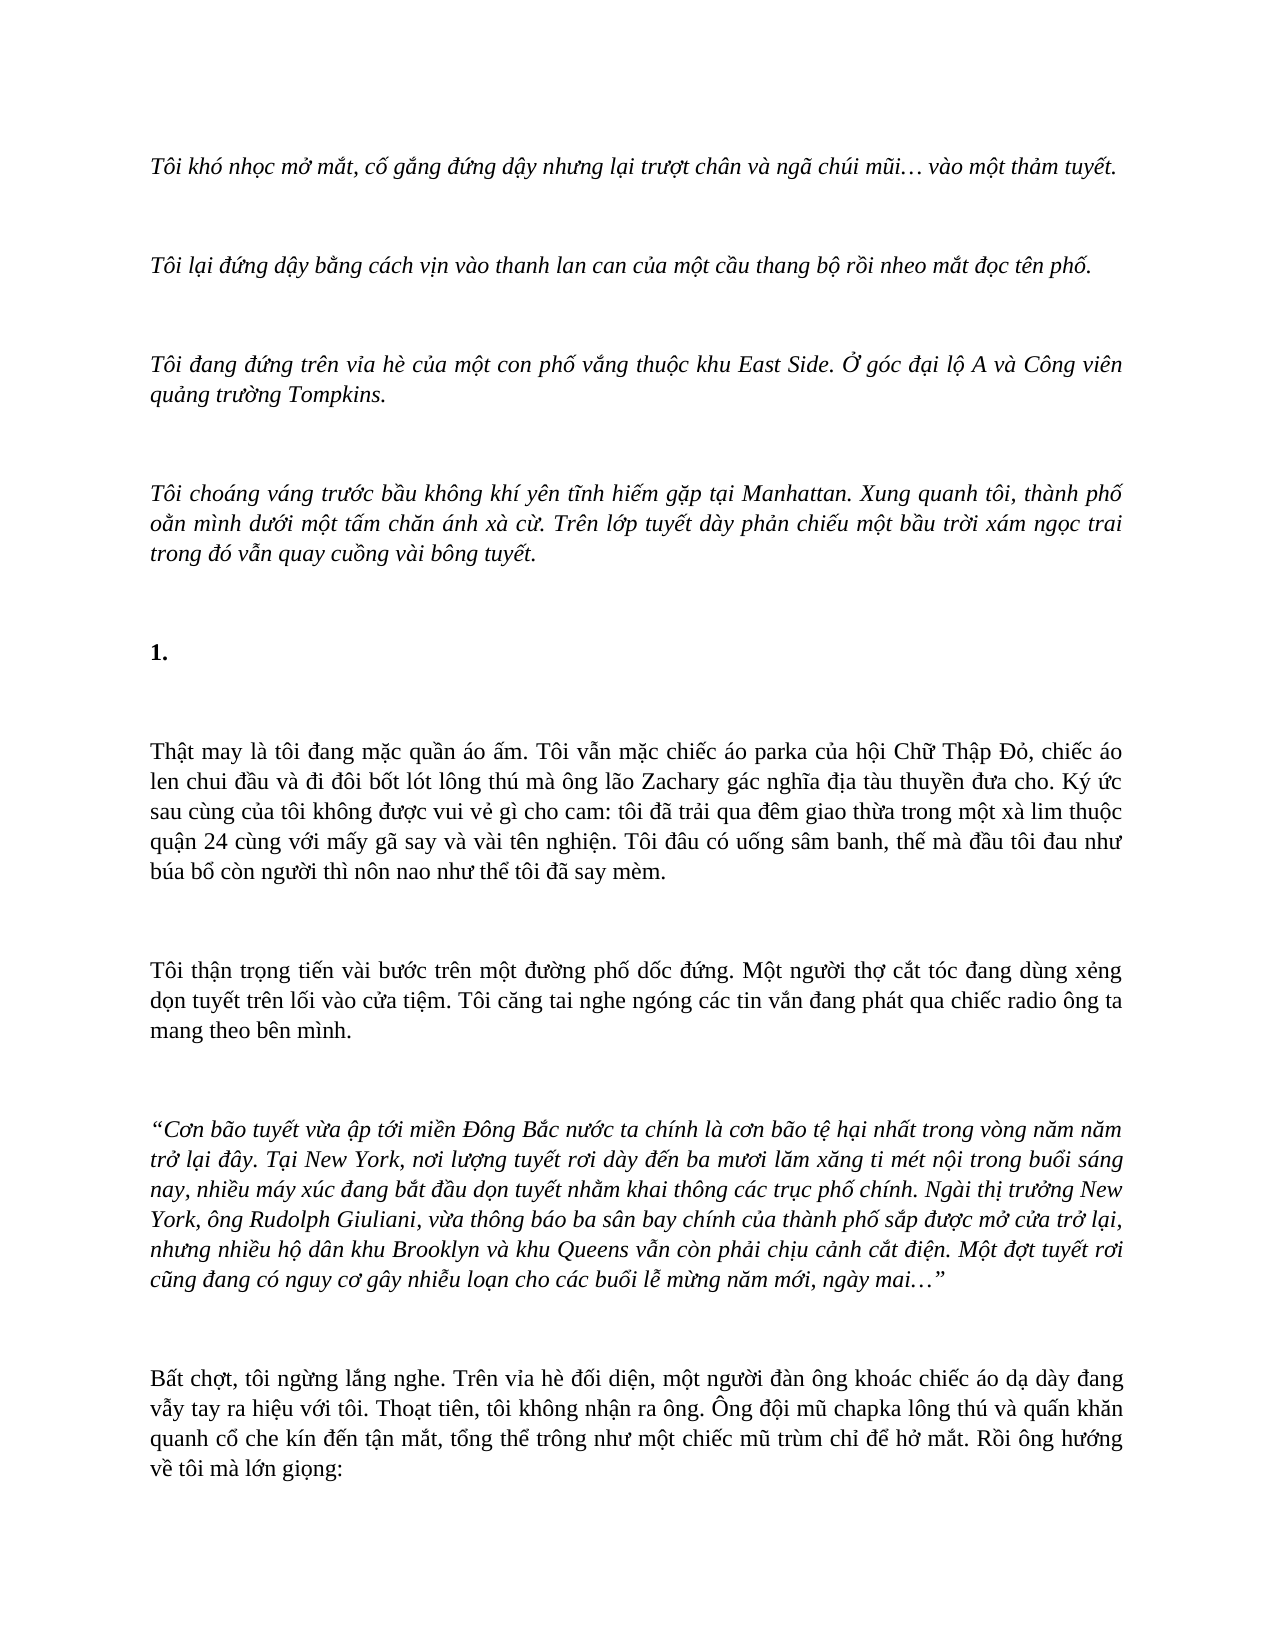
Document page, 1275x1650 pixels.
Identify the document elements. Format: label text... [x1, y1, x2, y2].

text Tôi lại đứng dậy bằng cách vịn vào thanh lan can của một cầu thang bộ rồi nheo mắt đọc tên phố. [150, 249, 1125, 279]
text Tôi đang đứng trên vỉa hè của một con phố vắng thuộc khu East Side. Ở góc đại lộ A và Công viên quảng trường Tompkins. [150, 348, 1125, 408]
text Thật may là tôi đang mặc quần áo ấm. Tôi vẫn mặc chiếc áo parka của hội Chữ Thập Đỏ, chiếc áo len chui đầu và đi đôi bốt lót lông thú mà ông lão Zachary gác nghĩa địa tàu thuyền đưa cho. Ký ức sau cùng của tôi không được vui vẻ gì cho cam: tôi đã trải qua đêm giao thừa trong một xà lim thuộc quận 24 cùng với mấy gã say và vài tên nghiện. Tôi đâu có uống sâm banh, thế mà đầu tôi đau như búa bổ còn người thì nôn nao như thể tôi đã say mèm. [150, 735, 1125, 885]
text 1. [150, 636, 1125, 666]
text “Cơn bão tuyết vừa ập tới miền Đông Bắc nước ta chính là cơn bão tệ hại nhất trong vòng năm năm trở lại đây. Tại New York, nơi lượng tuyết rơi dày đến ba mươi lăm xăng ti mét nội trong buổi sáng nay, nhiều máy xúc đang bắt đầu dọn tuyết nhằm khai thông các trục phố chính. Ngài thị trưởng New York, ông Rudolph Giuliani, vừa thông báo ba sân bay chính của thành phố sắp được mở cửa trở lại, nhưng nhiều hộ dân khu Brooklyn và khu Queens vẫn còn phải chịu cảnh cắt điện. Một đợt tuyết rơi cũng đang có nguy cơ gây nhiễu loạn cho các buổi lễ mừng năm mới, ngày mai…” [150, 1113, 1125, 1293]
text Tôi choáng váng trước bầu không khí yên tĩnh hiếm gặp tại Manhattan. Xung quanh tôi, thành phố oằn mình dưới một tấm chăn ánh xà cừ. Trên lớp tuyết dày phản chiếu một bầu trời xám ngọc trai trong đó vẫn quay cuồng vài bông tuyết. [150, 477, 1125, 567]
text Bất chợt, tôi ngừng lắng nghe. Trên vỉa hè đối diện, một người đàn ông khoác chiếc áo dạ dày đang vẫy tay ra hiệu với tôi. Thoạt tiên, tôi không nhận ra ông. Ông đội mũ chapka lông thú và quấn khăn quanh cổ che kín đến tận mắt, tổng thể trông như một chiếc mũ trùm chỉ để hở mắt. Rồi ông hướng về tôi mà lớn giọng: [150, 1362, 1125, 1482]
text Tôi thận trọng tiến vài bước trên một đường phố dốc đứng. Một người thợ cắt tóc đang dùng xẻng dọn tuyết trên lối vào cửa tiệm. Tôi căng tai nghe ngóng các tin vắn đang phát qua chiếc radio ông ta mang theo bên mình. [150, 954, 1125, 1044]
text Tôi khó nhọc mở mắt, cố gắng đứng dậy nhưng lại trượt chân và ngã chúi mũi… vào một thảm tuyết. [150, 150, 1125, 180]
